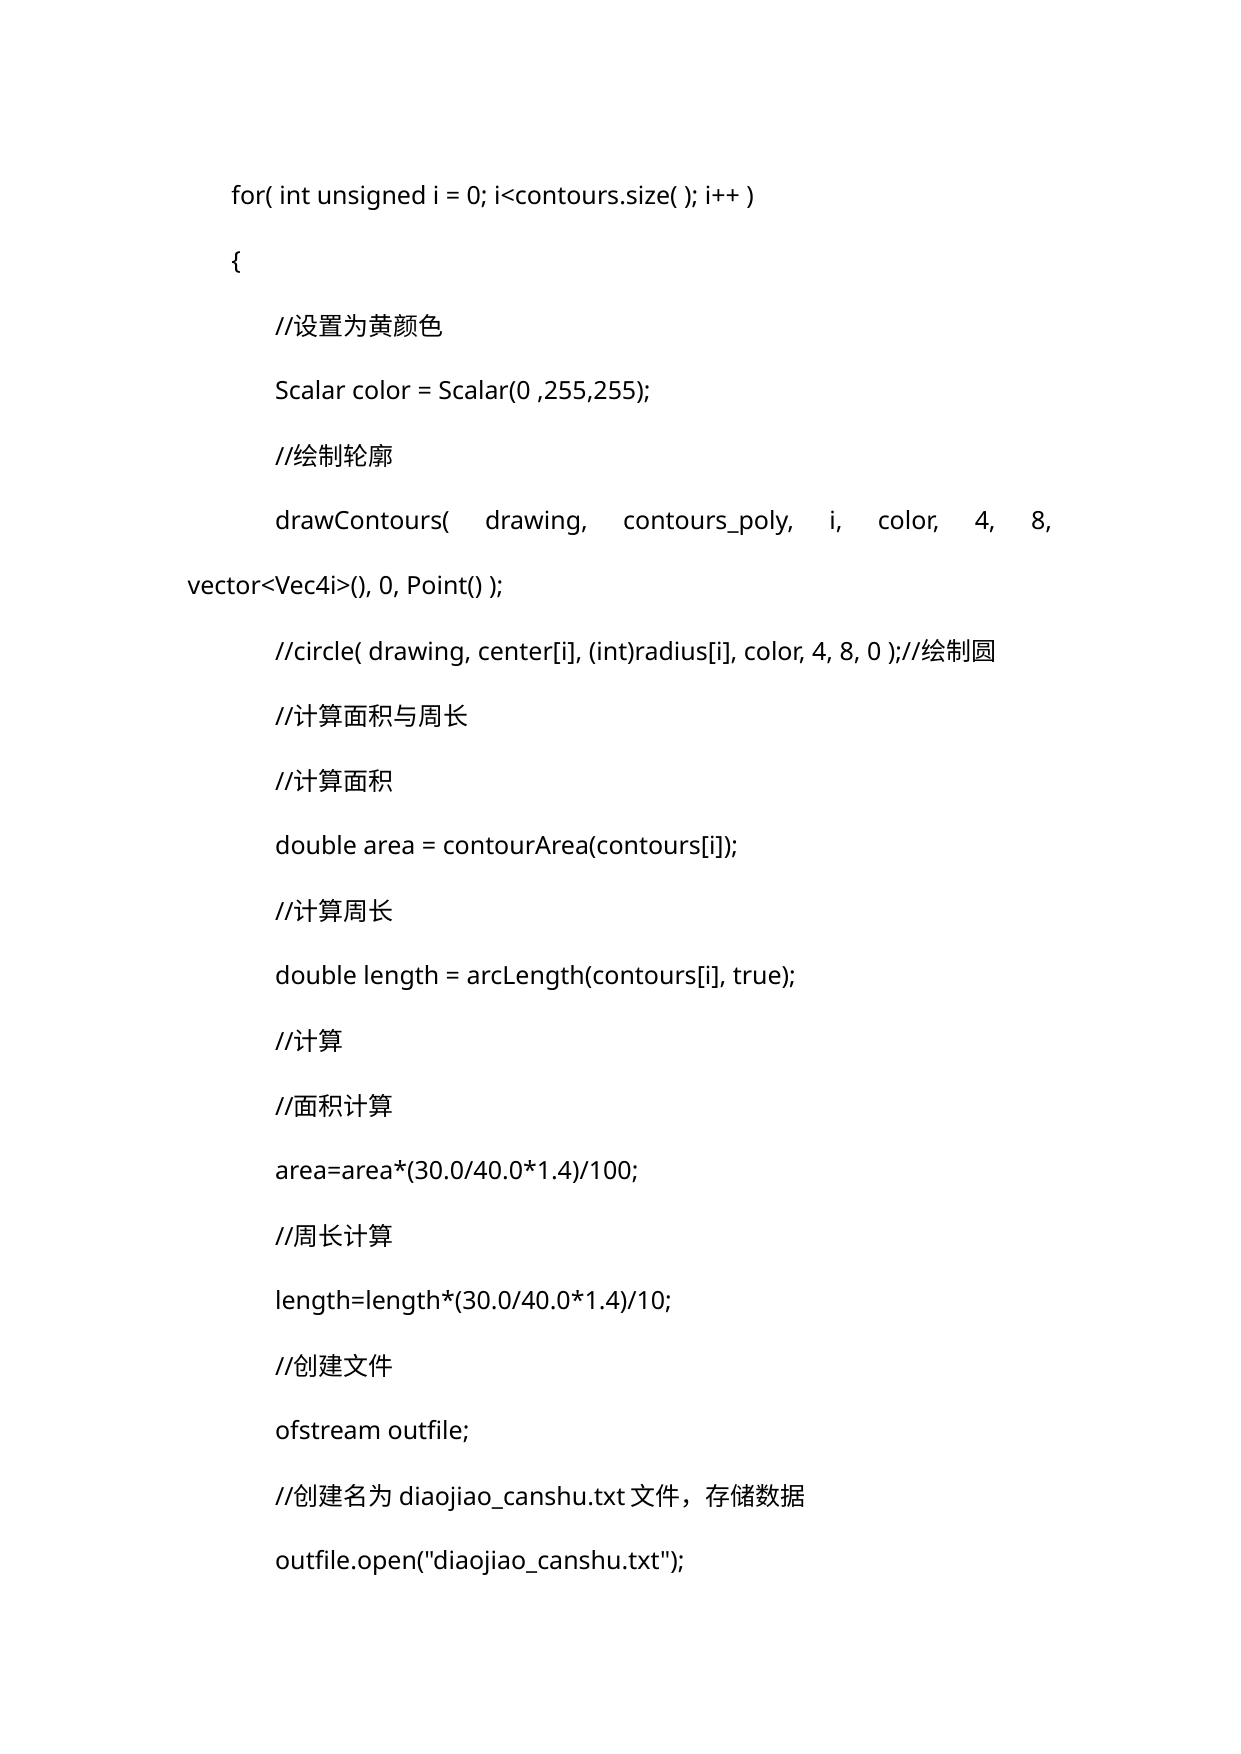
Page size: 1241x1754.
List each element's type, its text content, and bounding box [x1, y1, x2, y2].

text //计算周长 [187, 877, 1053, 942]
text //创建文件 [187, 1332, 1053, 1397]
text drawContours( drawing, contours_poly, i, color, 4, 8, vector<Vec4i>(), 0, Point() ); [187, 487, 1053, 617]
text //周长计算 [187, 1202, 1053, 1267]
text //计算面积与周长 [187, 682, 1053, 747]
text { [187, 227, 1053, 292]
text //设置为黄颜色 [187, 292, 1053, 357]
text //绘制轮廓 [187, 422, 1053, 487]
text outfile.open("diaojiao_canshu.txt"); [187, 1527, 1053, 1592]
text double area = contourArea(contours[i]); [187, 812, 1053, 877]
text length=length*(30.0/40.0*1.4)/10; [187, 1267, 1053, 1332]
text area=area*(30.0/40.0*1.4)/100; [187, 1137, 1053, 1202]
text //计算 [187, 1007, 1053, 1072]
text //面积计算 [187, 1072, 1053, 1137]
text //计算面积 [187, 747, 1053, 812]
text Scalar color = Scalar(0 ,255,255); [187, 357, 1053, 422]
text double length = arcLength(contours[i], true); [187, 942, 1053, 1007]
text for( int unsigned i = 0; i<contours.size( ); i++ ) [187, 162, 1053, 227]
text ofstream outfile; [187, 1397, 1053, 1462]
text //创建名为diaojiao_canshu.txt文件，存储数据 [187, 1462, 1053, 1527]
text //circle( drawing, center[i], (int)radius[i], color, 4, 8, 0 );//绘制圆 [187, 617, 1053, 682]
